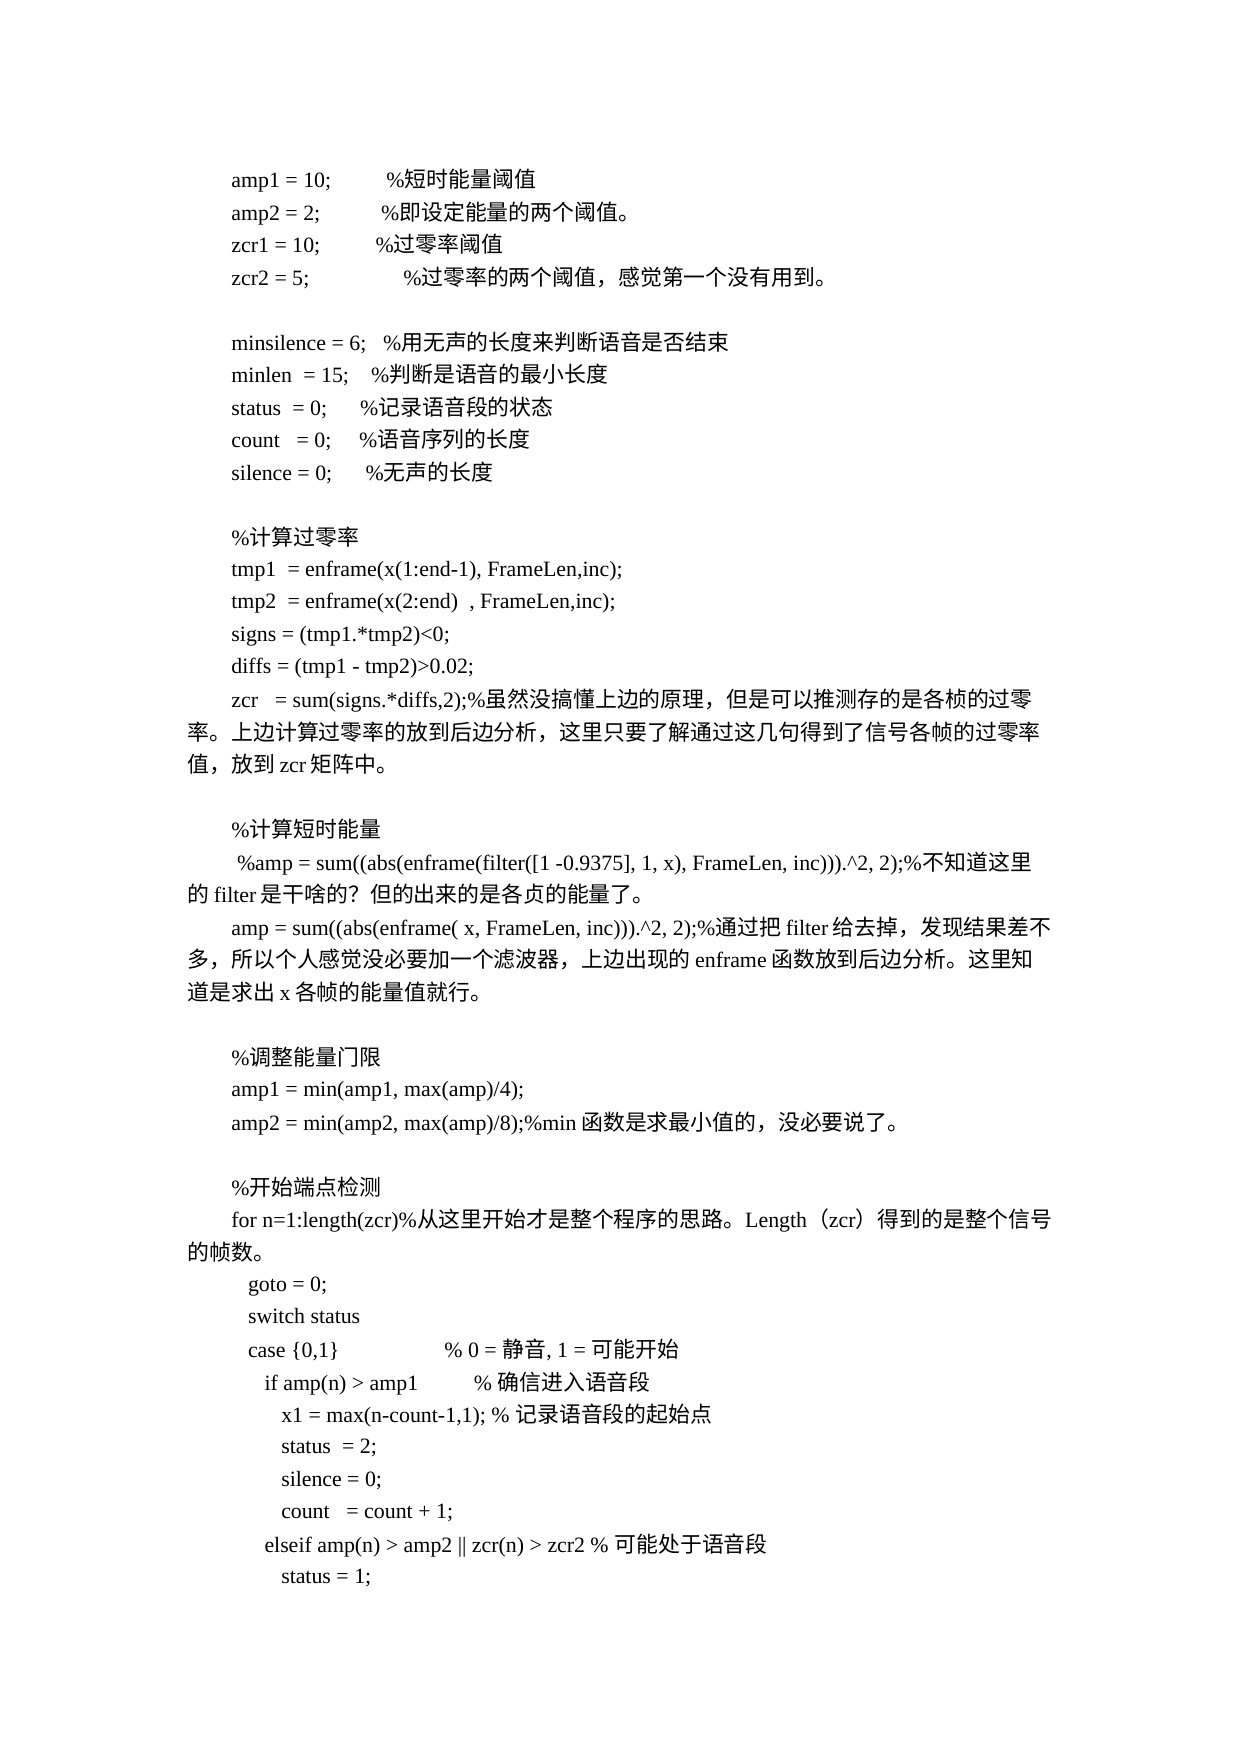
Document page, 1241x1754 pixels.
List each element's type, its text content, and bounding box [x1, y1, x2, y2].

text switch status [187, 1299, 1053, 1332]
text diffs = (tmp1 - tmp2)>0.02; [187, 649, 1053, 682]
text silence = 0; %无声的长度 [187, 454, 1053, 487]
text tmp1 = enframe(x(1:end-1), FrameLen,inc); [187, 552, 1053, 584]
text zcr1 = 10; %过零率阈值 [187, 227, 1053, 259]
text minlen = 15; %判断是语音的最小长度 [187, 357, 1053, 389]
text zcr = sum(signs.*diffs,2);%虽然没搞懂上边的原理，但是可以推测存的是各桢的过零率。上边计算过零率的放到后边分析，这里只要了解通过这几句得到了信号各帧的过零率值，放到zcr矩阵中。 [187, 682, 1053, 779]
text zcr2 = 5; %过零率的两个阈值，感觉第一个没有用到。 [187, 259, 1053, 292]
text silence = 0; [187, 1462, 1053, 1494]
text count = 0; %语音序列的长度 [187, 422, 1053, 454]
text amp2 = 2; %即设定能量的两个阈值。 [187, 194, 1053, 227]
text x1 = max(n-count-1,1); % 记录语音段的起始点 [187, 1397, 1053, 1429]
text amp2 = min(amp2, max(amp)/8);%min函数是求最小值的，没必要说了。 [187, 1104, 1053, 1137]
text goto = 0; [187, 1267, 1053, 1299]
text status = 0; %记录语音段的状态 [187, 389, 1053, 422]
text amp = sum((abs(enframe( x, FrameLen, inc))).^2, 2);%通过把filter给去掉，发现结果差不多，所以个人感觉没必要加一个滤波器，上边出现的enframe函数放到后边分析。这里知道是求出x各帧的能量值就行。 [187, 909, 1053, 1007]
text signs = (tmp1.*tmp2)<0; [187, 617, 1053, 649]
text amp1 = 10; %短时能量阈值 [187, 162, 1053, 194]
text case {0,1} % 0 = 静音, 1 = 可能开始 [187, 1332, 1053, 1364]
text %计算短时能量 [187, 812, 1053, 844]
text %开始端点检测 [187, 1169, 1053, 1202]
text %计算过零率 [187, 519, 1053, 552]
text status = 1; [187, 1559, 1053, 1592]
text %amp = sum((abs(enframe(filter([1 -0.9375], 1, x), FrameLen, inc))).^2, 2);%不知道这里的filter是干啥的？但的出来的是各贞的能量了。 [187, 844, 1053, 909]
text %调整能量门限 [187, 1039, 1053, 1072]
text count = count + 1; [187, 1494, 1053, 1527]
text status = 2; [187, 1429, 1053, 1462]
text tmp2 = enframe(x(2:end) , FrameLen,inc); [187, 584, 1053, 617]
text minsilence = 6; %用无声的长度来判断语音是否结束 [187, 324, 1053, 357]
text amp1 = min(amp1, max(amp)/4); [187, 1072, 1053, 1104]
text if amp(n) > amp1 % 确信进入语音段 [187, 1364, 1053, 1397]
text for n=1:length(zcr)%从这里开始才是整个程序的思路。Length（zcr）得到的是整个信号的帧数。 [187, 1202, 1053, 1267]
text elseif amp(n) > amp2 || zcr(n) > zcr2 % 可能处于语音段 [187, 1527, 1053, 1559]
